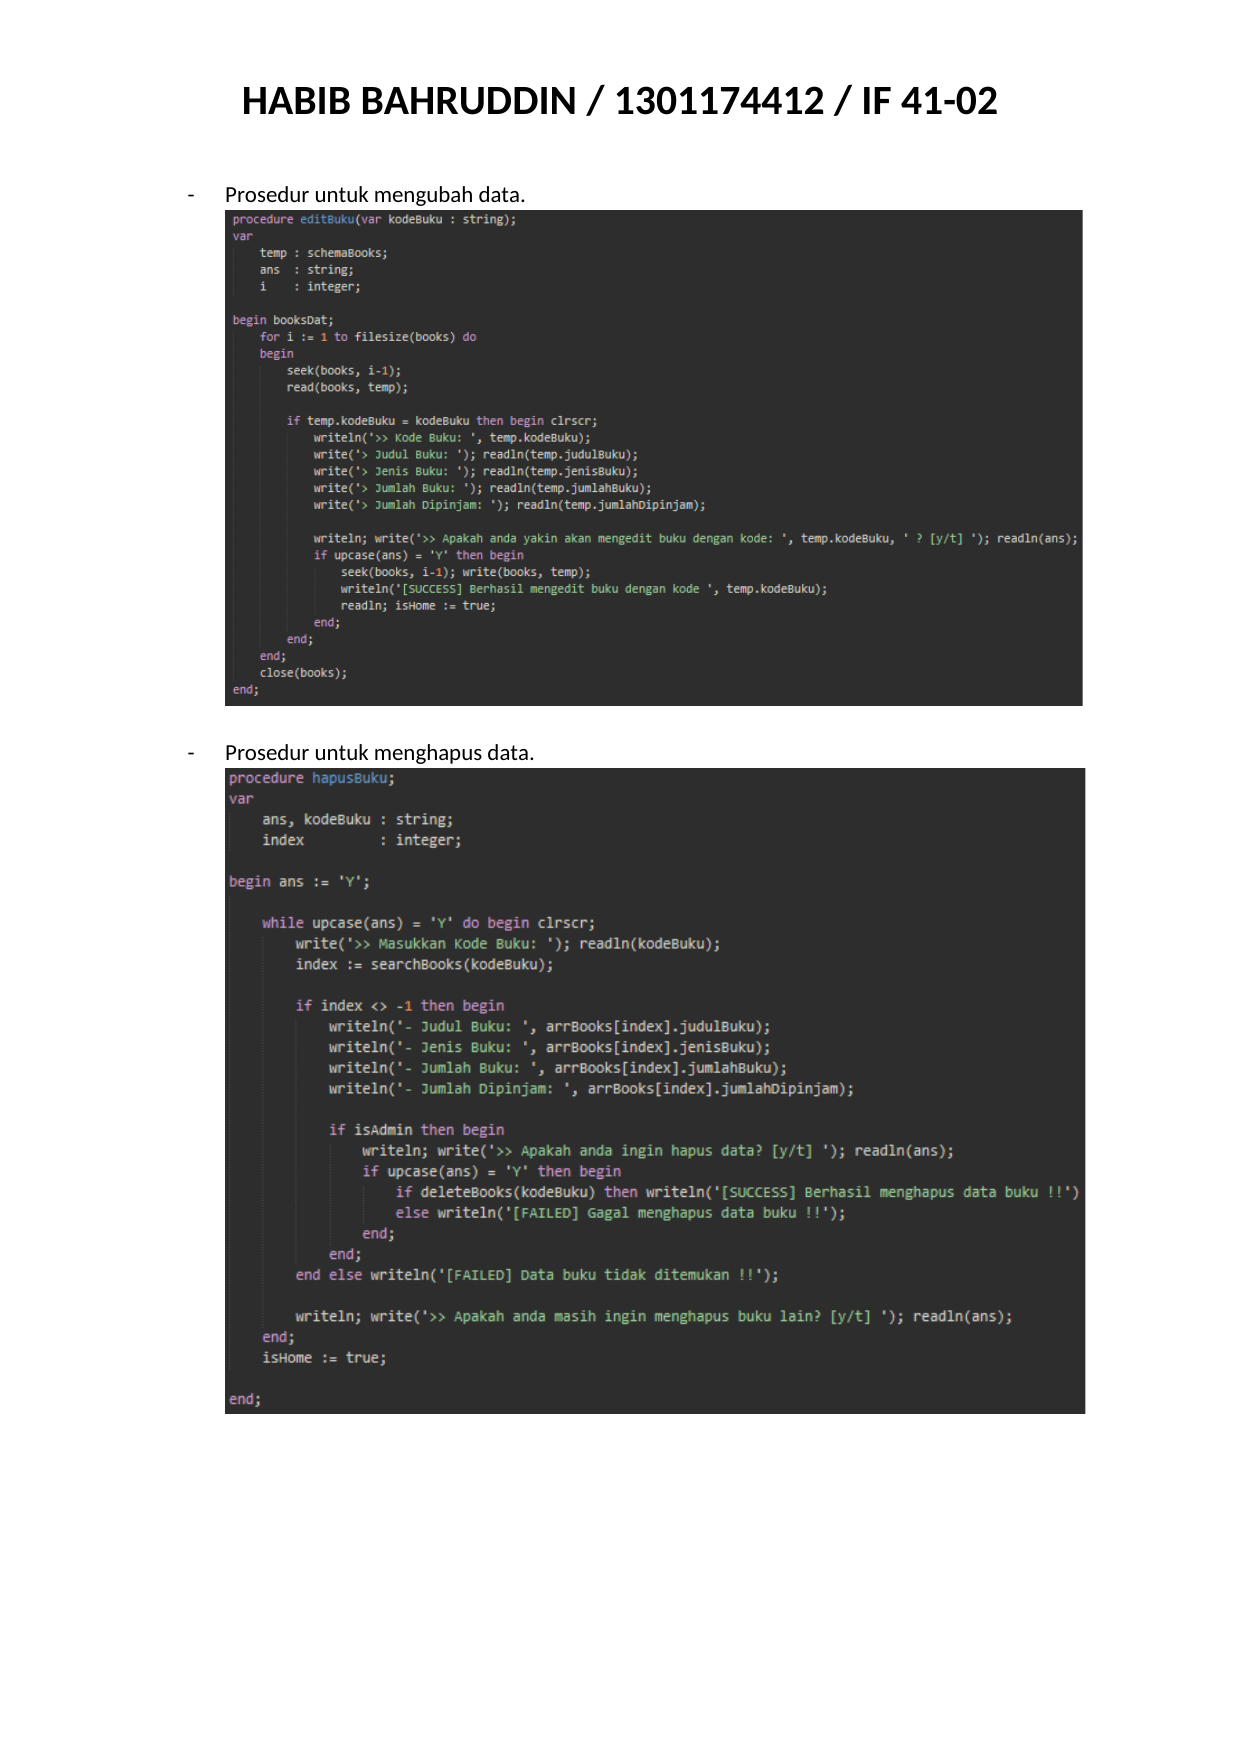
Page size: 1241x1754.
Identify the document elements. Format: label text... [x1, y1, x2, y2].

list Prosedur untuk menghapus data. [187, 738, 1090, 766]
picture [225, 768, 1086, 1414]
list Prosedur untuk mengubah data. [187, 180, 1090, 208]
picture [225, 210, 1083, 706]
